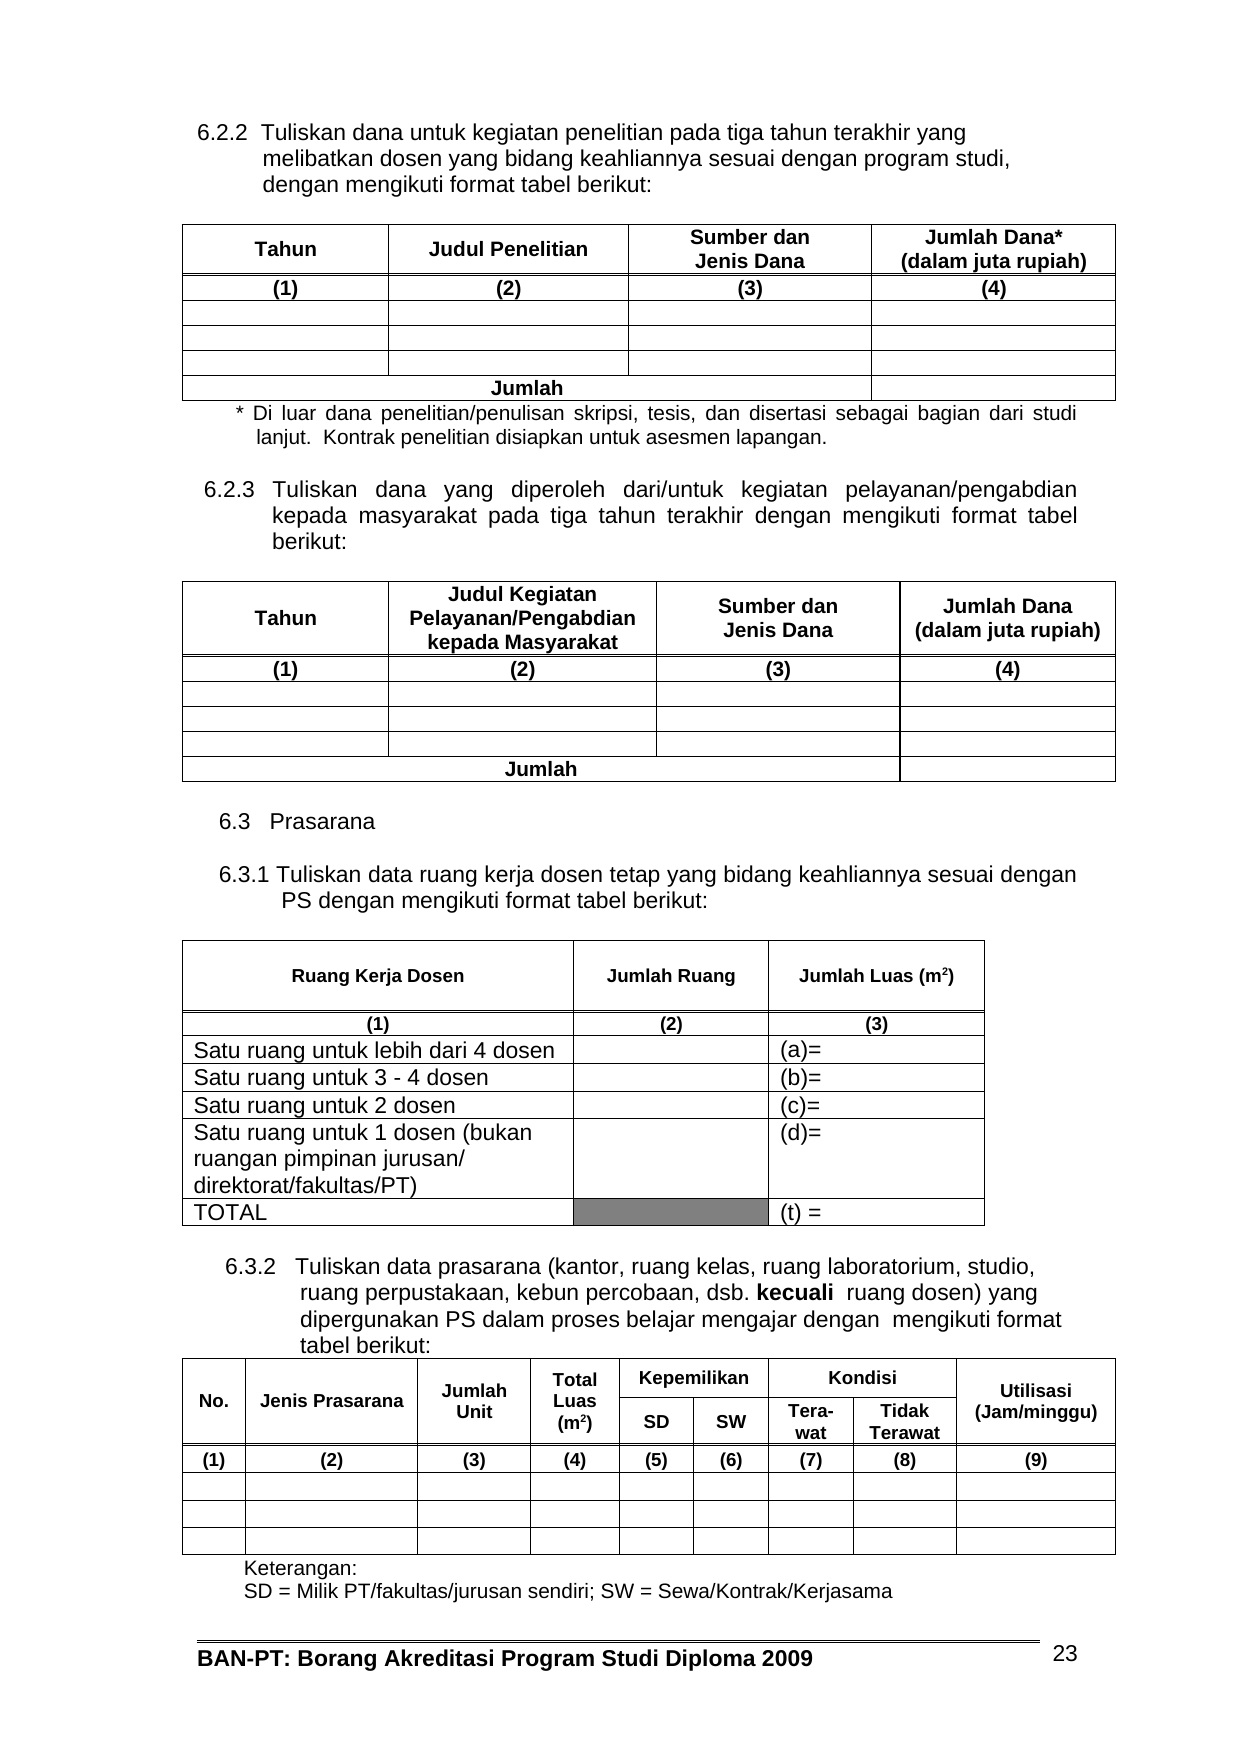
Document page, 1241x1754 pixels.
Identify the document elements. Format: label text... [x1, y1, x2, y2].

table_cell Satu ruang untuk 1 dosen (bukan ruangan pimpinan jurusan/ direktorat/fakultas/PT) [183, 1119, 573, 1198]
table_cell (1) [183, 657, 388, 681]
table_cell [769, 1473, 853, 1499]
table_cell [620, 1473, 693, 1499]
table_cell Jumlah [183, 376, 871, 400]
table_cell Tera-wat [769, 1398, 853, 1443]
table_cell [389, 351, 628, 375]
table_cell [183, 1473, 245, 1499]
text Keterangan: [244, 1555, 1078, 1579]
table_cell TOTAL [183, 1199, 573, 1225]
table_cell (1) [183, 1013, 573, 1034]
table_cell [872, 376, 1115, 400]
table_cell (3) [418, 1446, 530, 1472]
table_cell Jumlah [183, 757, 899, 781]
table_cell [872, 351, 1115, 375]
table_cell [694, 1528, 768, 1554]
table_header Jumlah Ruang [574, 941, 768, 1010]
table_cell (3) [769, 1013, 984, 1034]
text 6.3.2 Tuliskan data prasarana (kantor, ruang kelas, ruang laboratorium, studio, ruang perpustakaan, kebun percobaan, dsb. kecuali ruang dosen) yang dipergunakan PS dalam proses belajar mengajar dengan mengikuti format tabel berikut: [225, 1253, 1078, 1358]
table_cell [183, 326, 388, 350]
table_cell [418, 1528, 530, 1554]
table_cell [854, 1528, 956, 1554]
table_header Jumlah Unit [418, 1359, 530, 1443]
table_cell [854, 1501, 956, 1527]
table_cell [183, 732, 388, 756]
table_header No. [183, 1359, 245, 1443]
table_cell [531, 1473, 619, 1499]
text 6.3.1 Tuliskan data ruang kerja dosen tetap yang bidang keahliannya sesuai dengan PS dengan mengikuti format tabel berikut: [218, 861, 1078, 914]
table_cell (4) [901, 657, 1115, 681]
table_cell [389, 707, 656, 731]
table_header Jumlah Dana* (dalam juta rupiah) [872, 225, 1115, 273]
table_cell (c)= [769, 1092, 984, 1118]
table_cell [183, 301, 388, 325]
table_cell Satu ruang untuk lebih dari 4 dosen [183, 1036, 573, 1063]
table_cell [418, 1501, 530, 1527]
table_cell [183, 1501, 245, 1527]
table_cell [574, 1092, 768, 1118]
table_header Kepemilikan [620, 1359, 768, 1397]
table_cell [629, 301, 871, 325]
table_cell [246, 1473, 417, 1499]
table_header Tahun [183, 225, 388, 273]
table_header Jumlah Luas (m2) [769, 941, 984, 1010]
table_header Jenis Prasarana [246, 1359, 417, 1443]
table_cell [531, 1501, 619, 1527]
table_cell (1) [183, 1446, 245, 1472]
table_cell (d)= [769, 1119, 984, 1198]
table_cell Tidak Terawat [854, 1398, 956, 1443]
table_cell Satu ruang untuk 3 - 4 dosen [183, 1064, 573, 1091]
table_cell [574, 1036, 768, 1063]
table_cell [901, 707, 1115, 731]
table_cell [957, 1528, 1115, 1554]
table_cell (5) [620, 1446, 693, 1472]
table_header Utilisasi (Jam/minggu) [957, 1359, 1115, 1443]
table_header Ruang Kerja Dosen [183, 941, 573, 1010]
table_cell [657, 732, 899, 756]
table_cell (6) [694, 1446, 768, 1472]
text 6.2.3 Tuliskan dana yang diperoleh dari/untuk kegiatan pelayanan/pengabdian kepada masyarakat pada tiga tahun terakhir dengan mengikuti format tabel berikut: [204, 476, 1078, 554]
table_cell [574, 1199, 768, 1225]
table_cell [183, 707, 388, 731]
table_cell [957, 1473, 1115, 1499]
table_cell (3) [657, 657, 899, 681]
table_cell (b)= [769, 1064, 984, 1091]
text SD = Milik PT/fakultas/jurusan sendiri; SW = Sewa/Kontrak/Kerjasama [244, 1579, 1078, 1603]
table_cell [854, 1473, 956, 1499]
text 6.2.2 Tuliskan dana untuk kegiatan penelitian pada tiga tahun terakhir yang melibatkan dosen yang bidang keahliannya sesuai dengan program studi, dengan mengikuti format tabel berikut: [197, 119, 1078, 198]
table_cell SW [694, 1398, 768, 1443]
table_cell [901, 757, 1115, 781]
table_cell (3) [629, 276, 871, 300]
table_cell (a)= [769, 1036, 984, 1063]
table_cell (2) [389, 276, 628, 300]
table_cell [574, 1119, 768, 1198]
table_cell [657, 707, 899, 731]
table_cell (9) [957, 1446, 1115, 1472]
table_cell [246, 1501, 417, 1527]
table_header Judul Kegiatan Pelayanan/Pengabdian kepada Masyarakat [389, 582, 656, 654]
table_cell SD [620, 1398, 693, 1443]
table_cell (4) [872, 276, 1115, 300]
text * Di luar dana penelitian/penulisan skripsi, tesis, dan disertasi sebagai bagian dari studi lanjut. Kontrak penelitian disiapkan untuk asesmen lapangan. [226, 401, 1078, 449]
table_cell [769, 1501, 853, 1527]
table_cell [389, 732, 656, 756]
table_cell Satu ruang untuk 2 dosen [183, 1092, 573, 1118]
table_header Sumber dan Jenis Dana [657, 582, 899, 654]
table_cell [872, 326, 1115, 350]
table_cell [620, 1528, 693, 1554]
table_cell [183, 351, 388, 375]
table_cell [183, 1528, 245, 1554]
table_cell (2) [574, 1013, 768, 1034]
table_cell [389, 326, 628, 350]
table_header Kondisi [769, 1359, 956, 1397]
table_cell [872, 301, 1115, 325]
table_cell [246, 1528, 417, 1554]
table_header Jumlah Dana (dalam juta rupiah) [901, 582, 1115, 654]
table_cell (7) [769, 1446, 853, 1472]
table_cell (t) = [769, 1199, 984, 1225]
table_cell [531, 1528, 619, 1554]
table_cell (4) [531, 1446, 619, 1472]
table_cell [901, 682, 1115, 706]
table_cell [694, 1501, 768, 1527]
table_header Tahun [183, 582, 388, 654]
table_cell [901, 732, 1115, 756]
table_cell [620, 1501, 693, 1527]
table_cell (1) [183, 276, 388, 300]
table_cell [418, 1473, 530, 1499]
table_cell [694, 1473, 768, 1499]
table_cell [574, 1064, 768, 1091]
table_cell (2) [246, 1446, 417, 1472]
table_cell [183, 682, 388, 706]
table_header Total Luas (m2) [531, 1359, 619, 1443]
table_cell [629, 326, 871, 350]
table_cell [389, 301, 628, 325]
table_cell [769, 1528, 853, 1554]
table_header Sumber dan Jenis Dana [629, 225, 871, 273]
table_cell [629, 351, 871, 375]
table_header Judul Penelitian [389, 225, 628, 273]
table_cell (8) [854, 1446, 956, 1472]
table_cell (2) [389, 657, 656, 681]
text 6.3 Prasarana [218, 808, 1078, 835]
table_cell [957, 1501, 1115, 1527]
table_cell [657, 682, 899, 706]
table_cell [389, 682, 656, 706]
